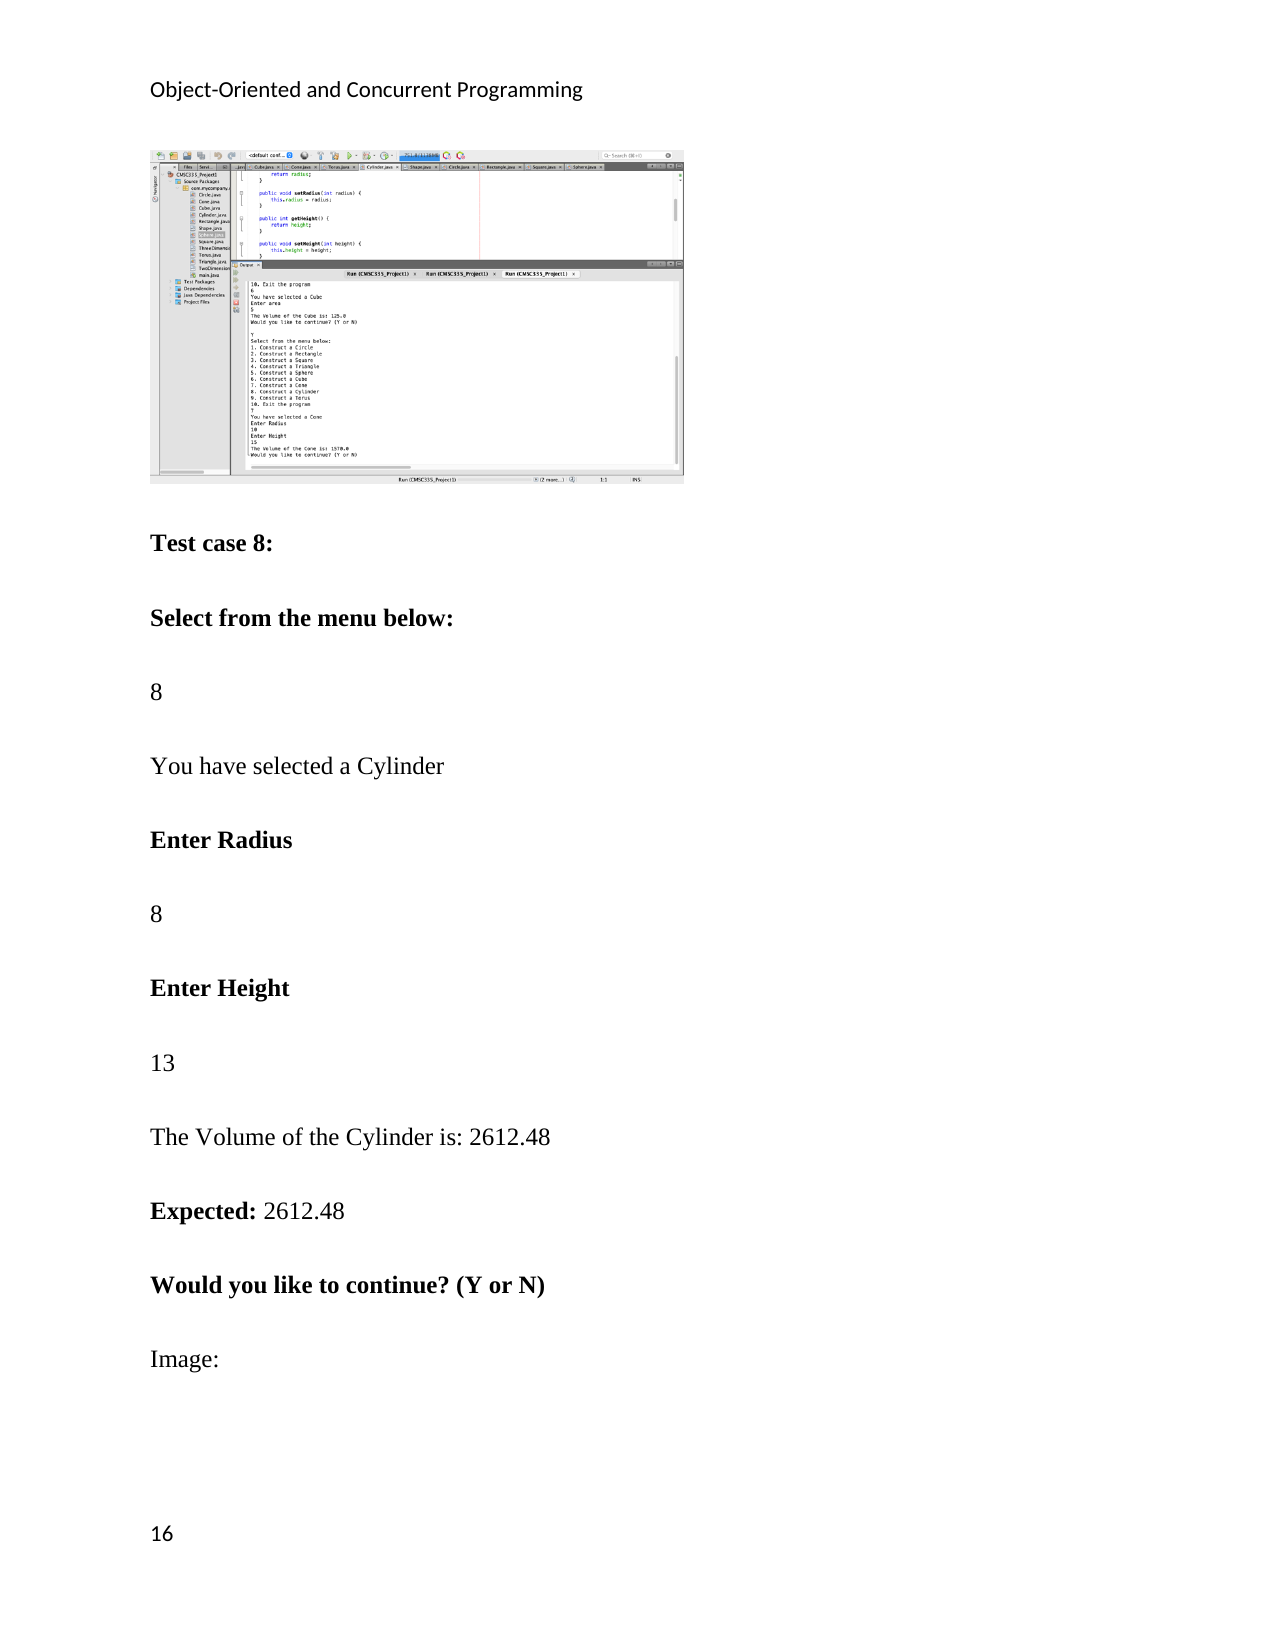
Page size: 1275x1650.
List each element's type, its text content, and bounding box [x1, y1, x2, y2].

text Would you like to continue? (Y or N) [150, 1270, 1125, 1299]
text Expected: 2612.48 [150, 1196, 1125, 1225]
text Enter Height [150, 973, 1125, 1002]
picture [150, 150, 684, 484]
text Select from the menu below: [150, 603, 1125, 631]
text You have selected a Cylinder [150, 751, 1125, 780]
text 8 [150, 677, 1125, 706]
text The Volume of the Cylinder is: 2612.48 [150, 1122, 1125, 1151]
text Test case 8: [150, 528, 1125, 557]
text 8 [150, 899, 1125, 928]
text Enter Radius [150, 825, 1125, 854]
text Image: [150, 1344, 1125, 1373]
text 13 [150, 1048, 1125, 1076]
